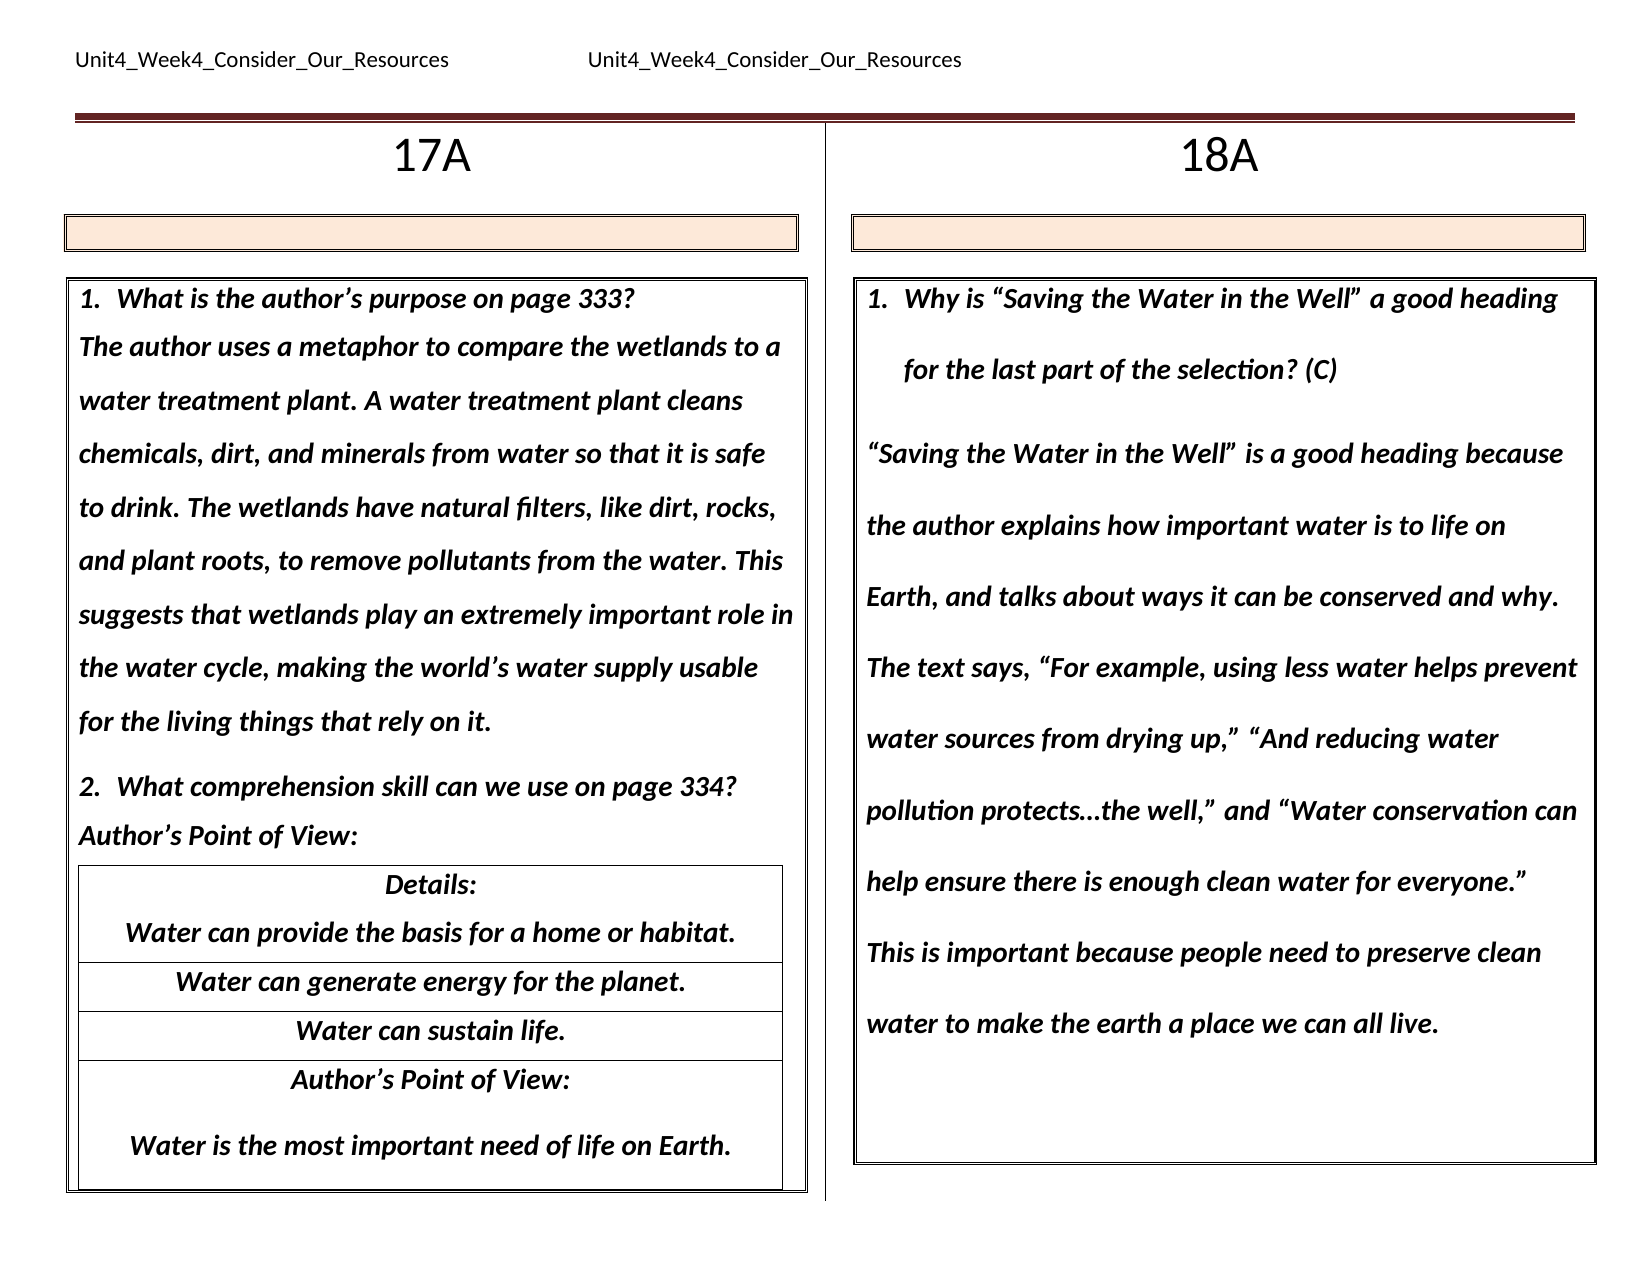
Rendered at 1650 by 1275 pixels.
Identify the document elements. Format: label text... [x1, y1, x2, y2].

text 18A [862, 123, 1575, 184]
table_header Why is “Saving the Water in the Well” a good heading for the last part of the selection? (C) “Saving the Water in the Well” is a good heading because the author explains how important water is to life on Earth, and talks about ways it can be conserved and why. The text says, “For example, using less water helps prevent water sources from drying up,” “And reducing water pollution protects…the well,” and “Water conservation can help ensure there is enough clean water for everyone.” This is important because people need to preserve clean water to make the earth a place we can all live. [857, 281, 1594, 1161]
table_header What is the author’s purpose on page 333? The author uses a metaphor to compare the wetlands to a water treatment plant. A water treatment plant cleans chemicals, dirt, and minerals from water so that it is safe to drink. The wetlands have natural filters, like dirt, rocks, and plant roots, to remove pollutants from the water. This suggests that wetlands play an extremely important role in the water cycle, making the world’s water supply usable for the living things that rely on it. What comprehension skill can we use on page 334? Author’s Point of View: [69, 281, 805, 1190]
text 17A [75, 123, 787, 184]
